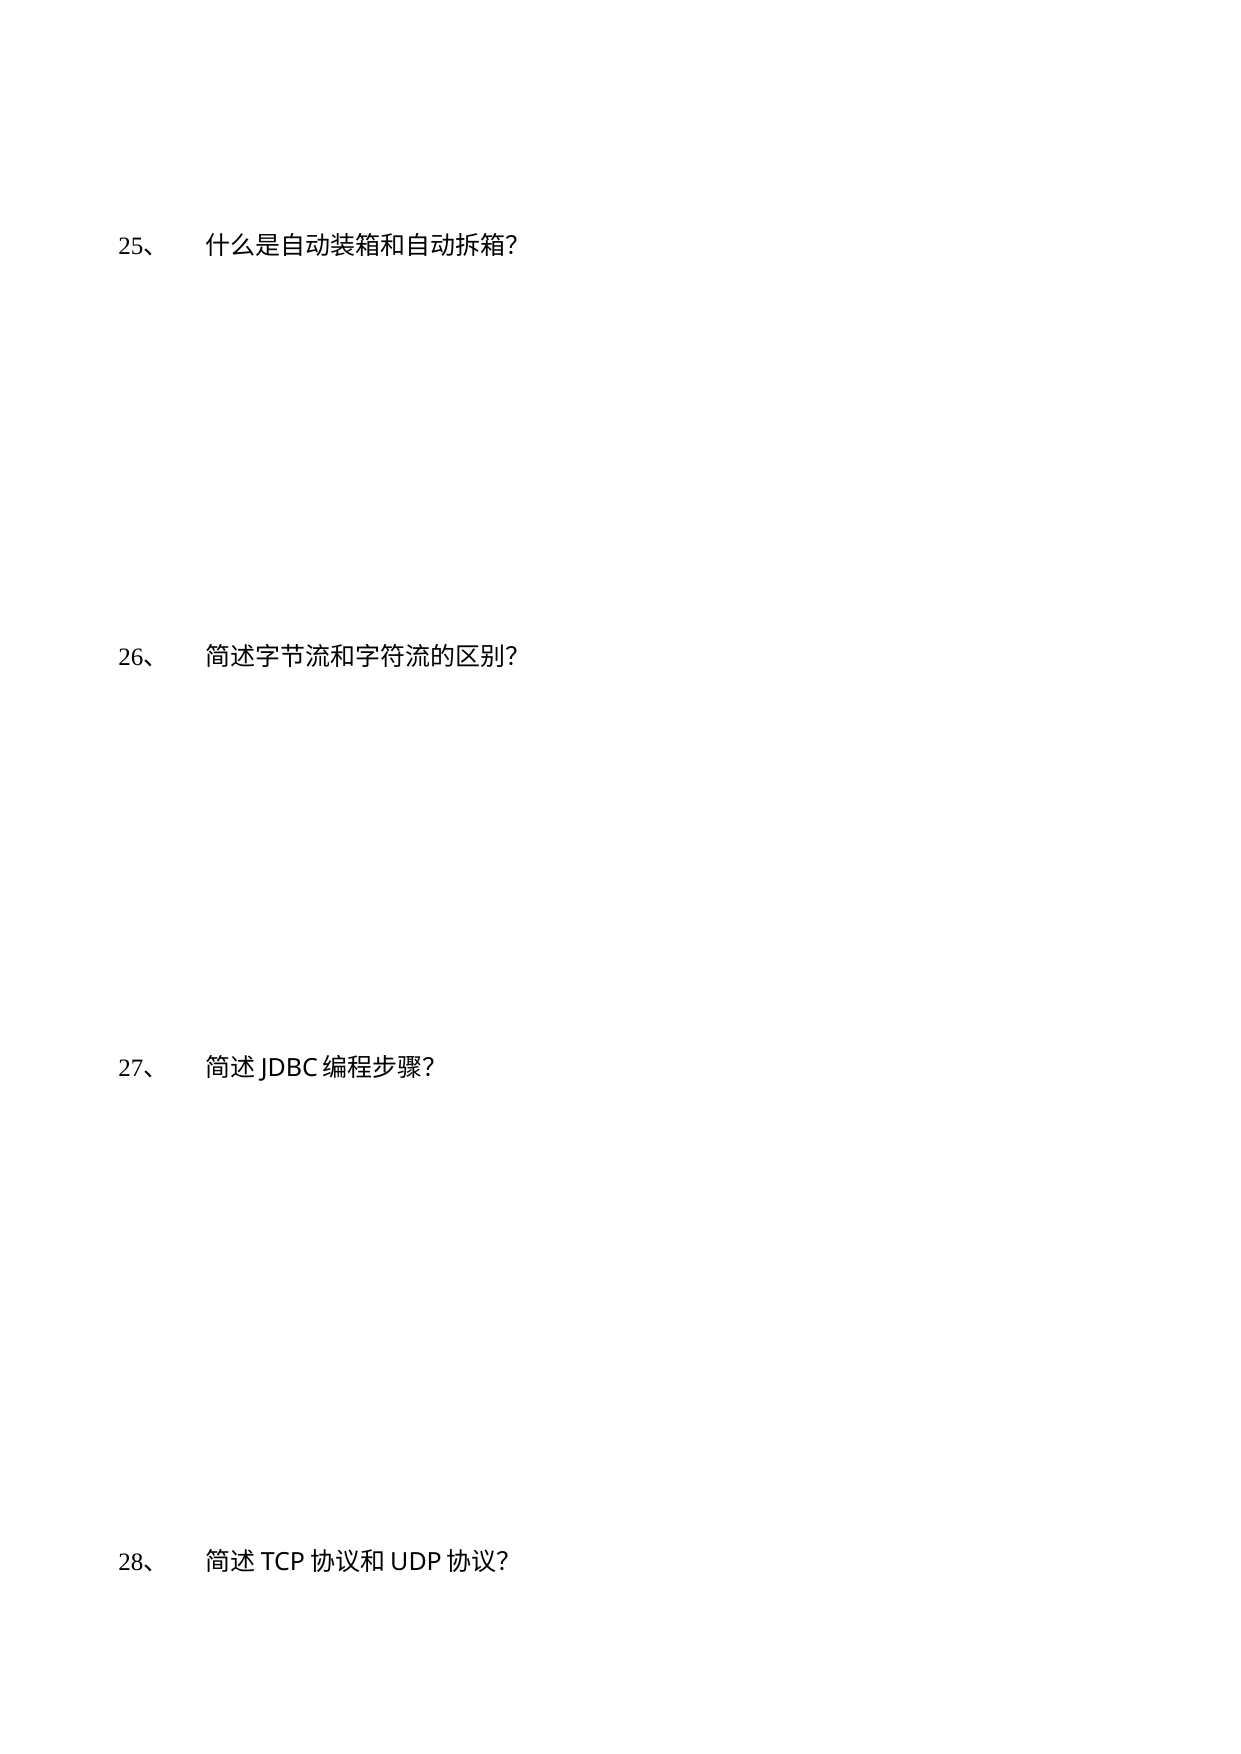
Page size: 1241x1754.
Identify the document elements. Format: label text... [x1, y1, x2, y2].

list 简述TCP协议和UDP协议？ [118, 1527, 1122, 1592]
list 简述字节流和字符流的区别？ [118, 622, 1122, 687]
list 什么是自动装箱和自动拆箱？ [118, 211, 1122, 276]
list 简述JDBC编程步骤？ [118, 1033, 1122, 1098]
